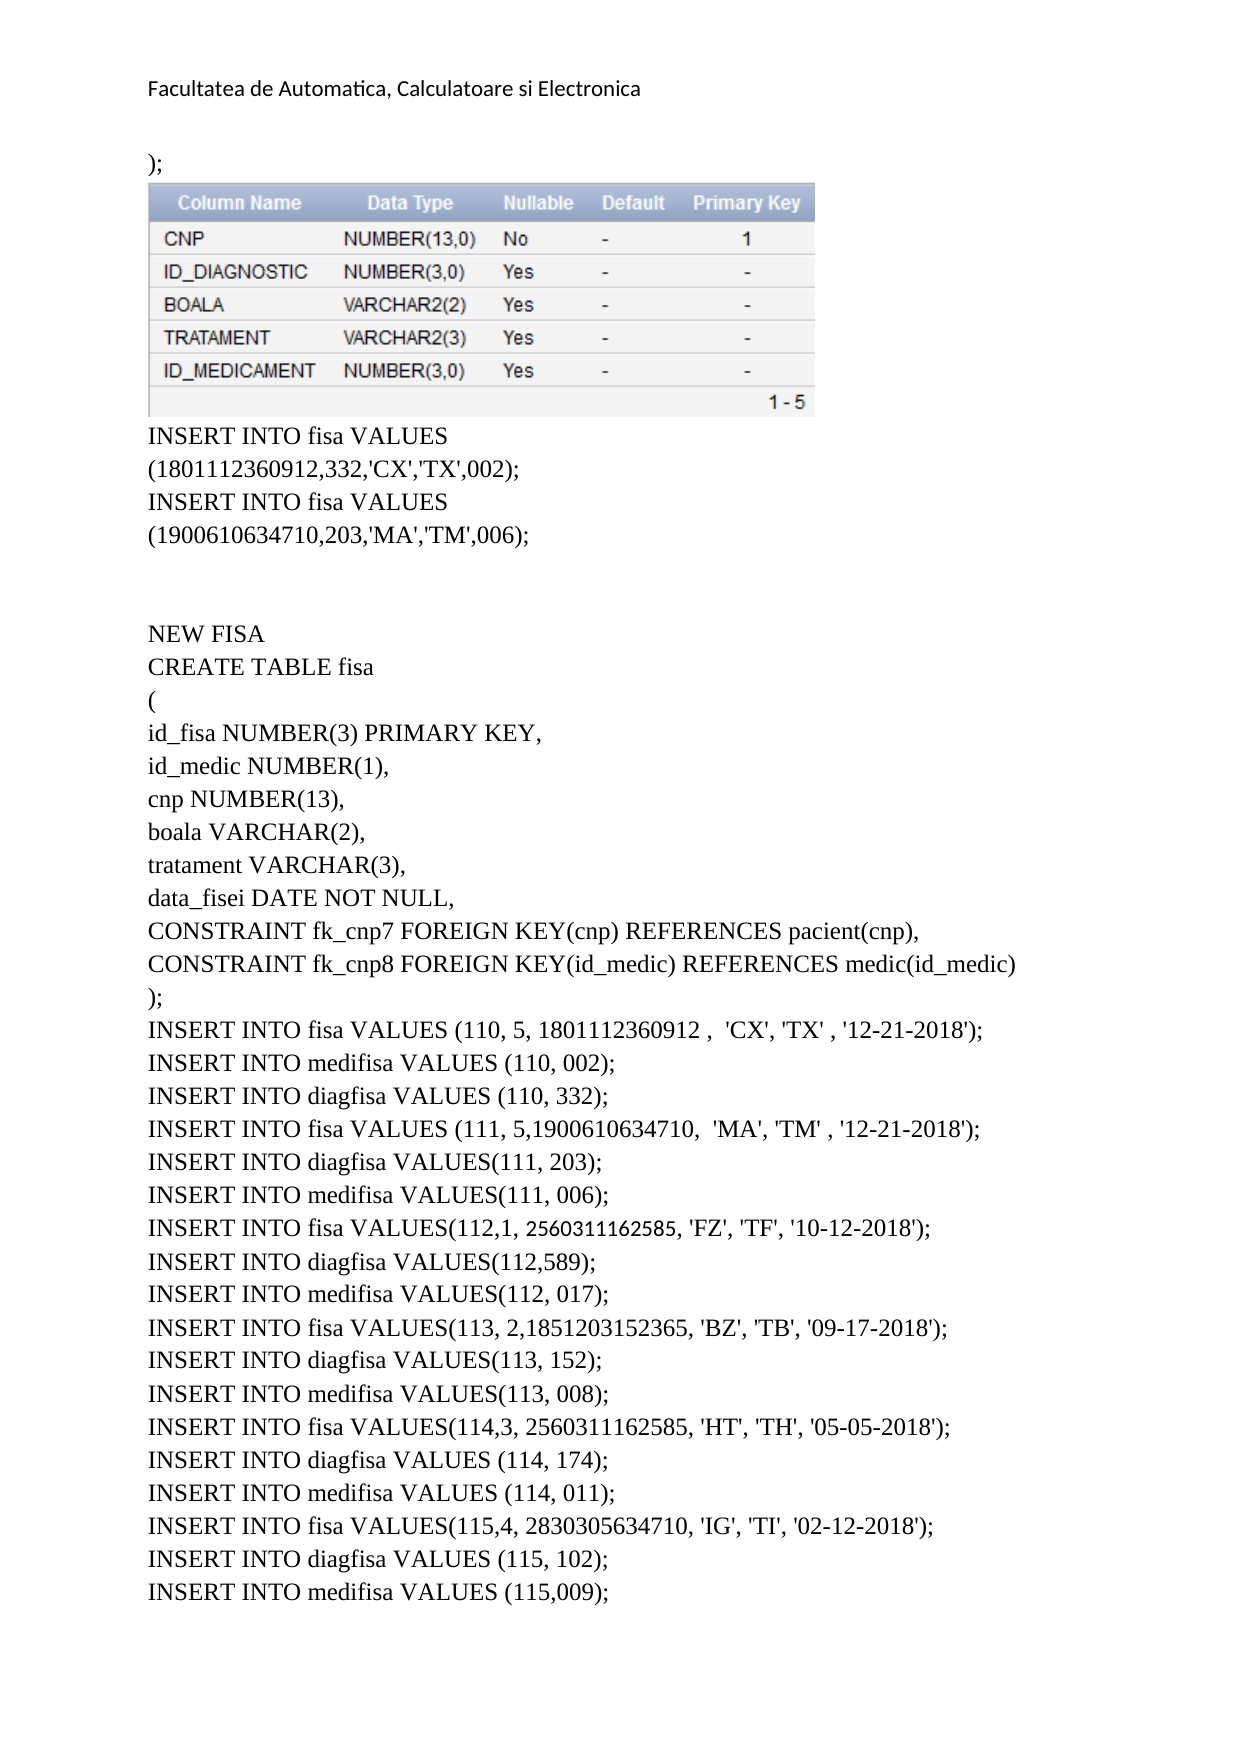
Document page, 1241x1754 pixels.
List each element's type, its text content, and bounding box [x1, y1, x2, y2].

text cnp NUMBER(13), [148, 784, 1093, 813]
text INSERT INTO diagfisa VALUES(113, 152); [148, 1346, 1093, 1374]
text CREATE TABLE fisa [148, 652, 1093, 681]
text INSERT INTO fisa VALUES(115,4, 2830305634710, 'IG', 'TI', '02-12-2018'); [148, 1511, 1093, 1539]
text boala VARCHAR(2), [148, 817, 1093, 846]
text INSERT INTO fisa VALUES (110, 5, 1801112360912 , 'CX', 'TX' , '12-21-2018'); [148, 1015, 1093, 1044]
text INSERT INTO fisa VALUES(112,1, 2560311162585, 'FZ', 'TF', '10-12-2018'); [148, 1213, 1093, 1242]
text CONSTRAINT fk_cnp7 FOREIGN KEY(cnp) REFERENCES pacient(cnp), [148, 916, 1093, 945]
text id_medic NUMBER(1), [148, 751, 1093, 780]
text CONSTRAINT fk_cnp8 FOREIGN KEY(id_medic) REFERENCES medic(id_medic) [148, 949, 1093, 978]
text INSERT INTO diagfisa VALUES (110, 332); [148, 1081, 1093, 1110]
text INSERT INTO medifisa VALUES(113, 008); [148, 1379, 1093, 1407]
text INSERT INTO medifisa VALUES (114, 011); [148, 1478, 1093, 1506]
text INSERT INTO medifisa VALUES(111, 006); [148, 1180, 1093, 1209]
picture [147, 180, 815, 417]
text NEW FISA [148, 619, 1093, 648]
text INSERT INTO medifisa VALUES (115,009); [148, 1577, 1093, 1606]
text id_fisa NUMBER(3) PRIMARY KEY, [148, 718, 1093, 747]
text INSERT INTO diagfisa VALUES (115, 102); [148, 1544, 1093, 1572]
text INSERT INTO diagfisa VALUES (114, 174); [148, 1445, 1093, 1473]
text (1900610634710,203,'MA','TM',006); [148, 520, 1093, 548]
text INSERT INTO fisa VALUES(114,3, 2560311162585, 'HT', 'TH', '05-05-2018'); [148, 1412, 1093, 1440]
text (1801112360912,332,'CX','TX',002); [148, 454, 1093, 482]
text ( [148, 685, 1093, 714]
text ); [148, 148, 1093, 176]
text INSERT INTO fisa VALUES(113, 2,1851203152365, 'BZ', 'TB', '09-17-2018'); [148, 1313, 1093, 1341]
text ); [148, 982, 1093, 1011]
text INSERT INTO fisa VALUES (111, 5,1900610634710, 'MA', 'TM' , '12-21-2018'); [148, 1114, 1093, 1143]
text INSERT INTO medifisa VALUES(112, 017); [148, 1279, 1093, 1308]
text INSERT INTO medifisa VALUES (110, 002); [148, 1048, 1093, 1077]
text INSERT INTO fisa VALUES [148, 487, 1093, 516]
text INSERT INTO fisa VALUES [148, 421, 1093, 449]
text INSERT INTO diagfisa VALUES(112,589); [148, 1247, 1093, 1275]
text data_fisei DATE NOT NULL, [148, 883, 1093, 912]
text INSERT INTO diagfisa VALUES(111, 203); [148, 1147, 1093, 1176]
text tratament VARCHAR(3), [148, 850, 1093, 879]
